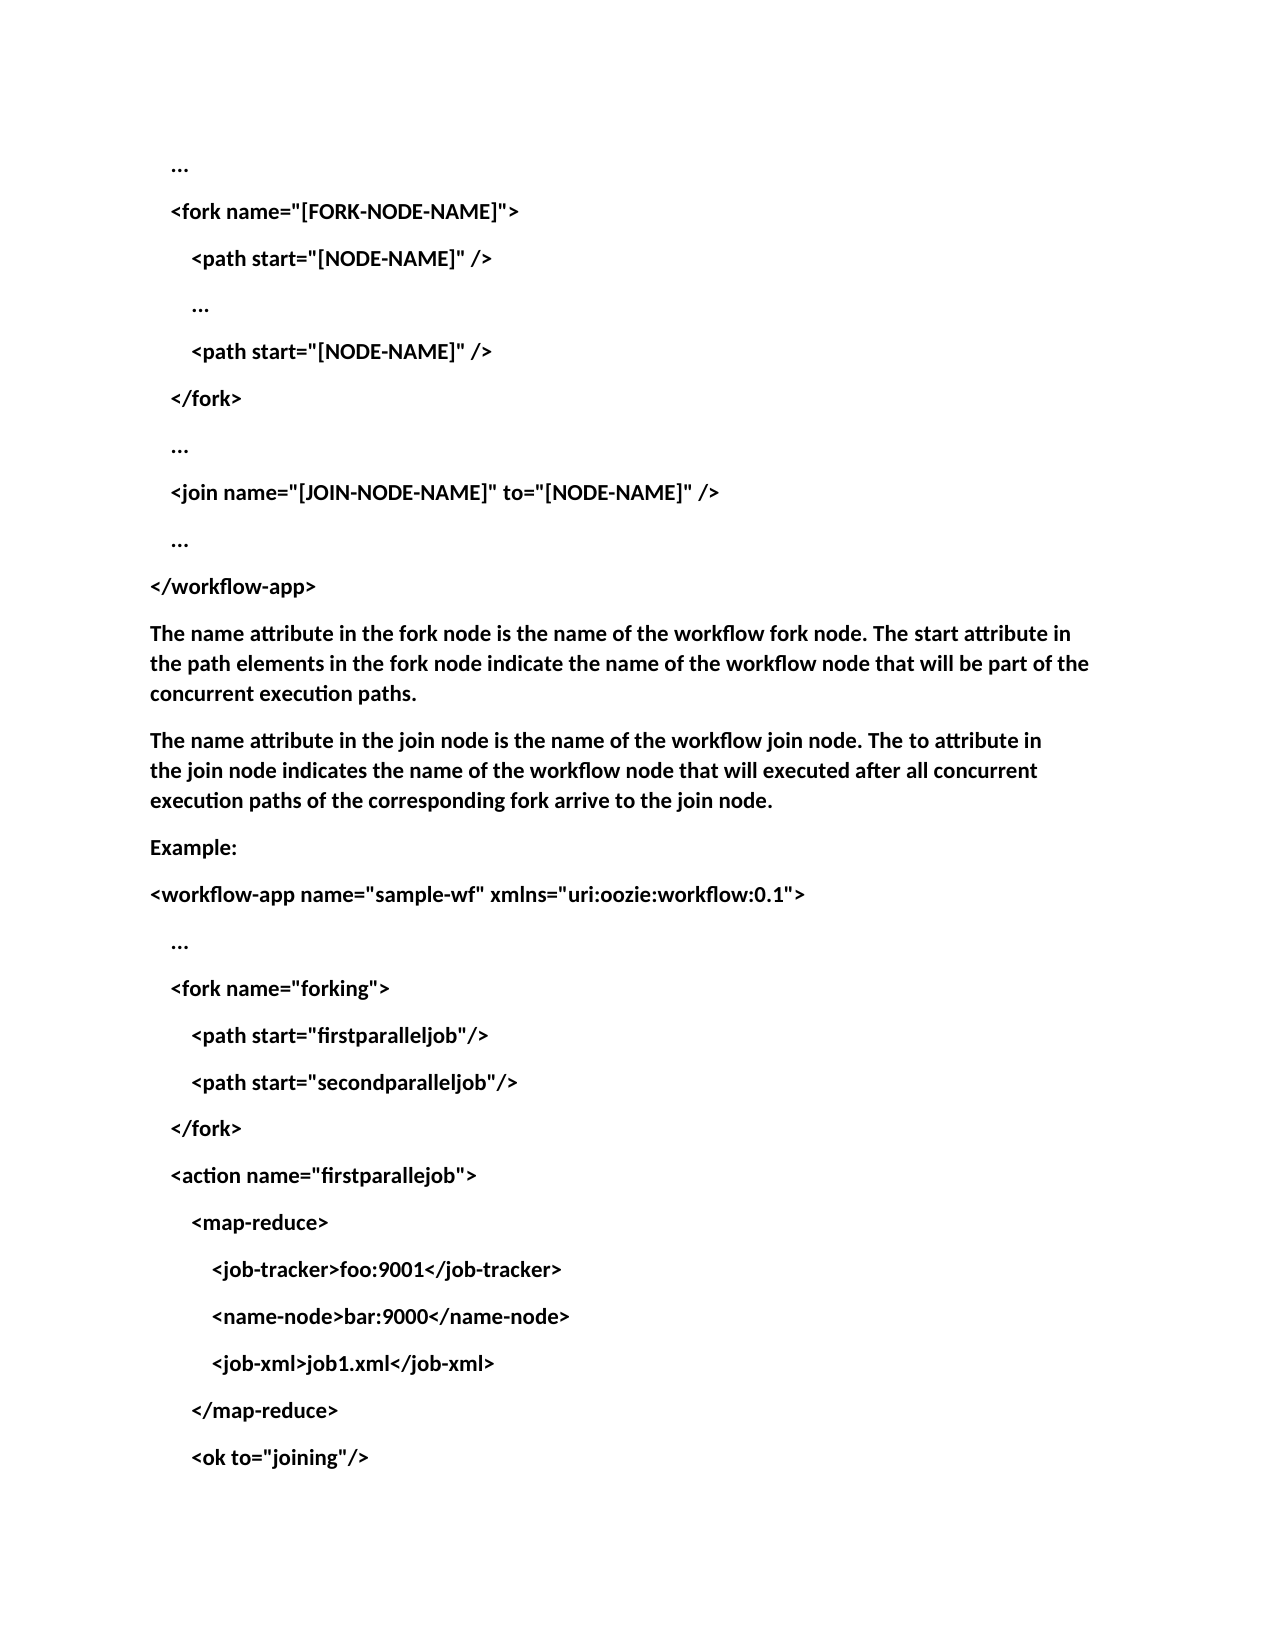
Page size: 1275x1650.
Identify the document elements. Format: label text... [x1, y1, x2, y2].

text ... [150, 291, 1125, 319]
text </map-reduce> [150, 1396, 1125, 1424]
text <path start="firstparalleljob"/> [150, 1021, 1125, 1049]
text <path start="[NODE-NAME]" /> [150, 337, 1125, 366]
text </fork> [150, 384, 1125, 412]
text Example: [150, 833, 1125, 861]
text ... [150, 525, 1125, 553]
text <workflow-app name="sample-wf" xmlns="uri:oozie:workflow:0.1"> [150, 880, 1125, 908]
text </workflow-app> [150, 572, 1125, 600]
text ... [150, 927, 1125, 955]
text <join name="[JOIN-NODE-NAME]" to="[NODE-NAME]" /> [150, 478, 1125, 506]
text <job-xml>job1.xml</job-xml> [150, 1349, 1125, 1377]
text <job-tracker>foo:9001</job-tracker> [150, 1255, 1125, 1283]
text <fork name="forking"> [150, 974, 1125, 1002]
text </fork> [150, 1114, 1125, 1143]
text ... [150, 431, 1125, 459]
text The name attribute in the fork node is the name of the workflow fork node. The start attribute in the path elements in the fork node indicate the name of the workflow node that will be part of the concurrent execution paths. [150, 619, 1125, 707]
text <name-node>bar:9000</name-node> [150, 1302, 1125, 1330]
text <action name="firstparallejob"> [150, 1161, 1125, 1189]
text ... [150, 150, 1125, 178]
text <map-reduce> [150, 1208, 1125, 1236]
text <path start="secondparalleljob"/> [150, 1068, 1125, 1096]
text <ok to="joining"/> [150, 1443, 1125, 1471]
text <path start="[NODE-NAME]" /> [150, 244, 1125, 272]
text <fork name="[FORK-NODE-NAME]"> [150, 197, 1125, 225]
text The name attribute in the join node is the name of the workflow join node. The to attribute in the join node indicates the name of the workflow node that will executed after all concurrent execution paths of the corresponding fork arrive to the join node. [150, 726, 1125, 814]
